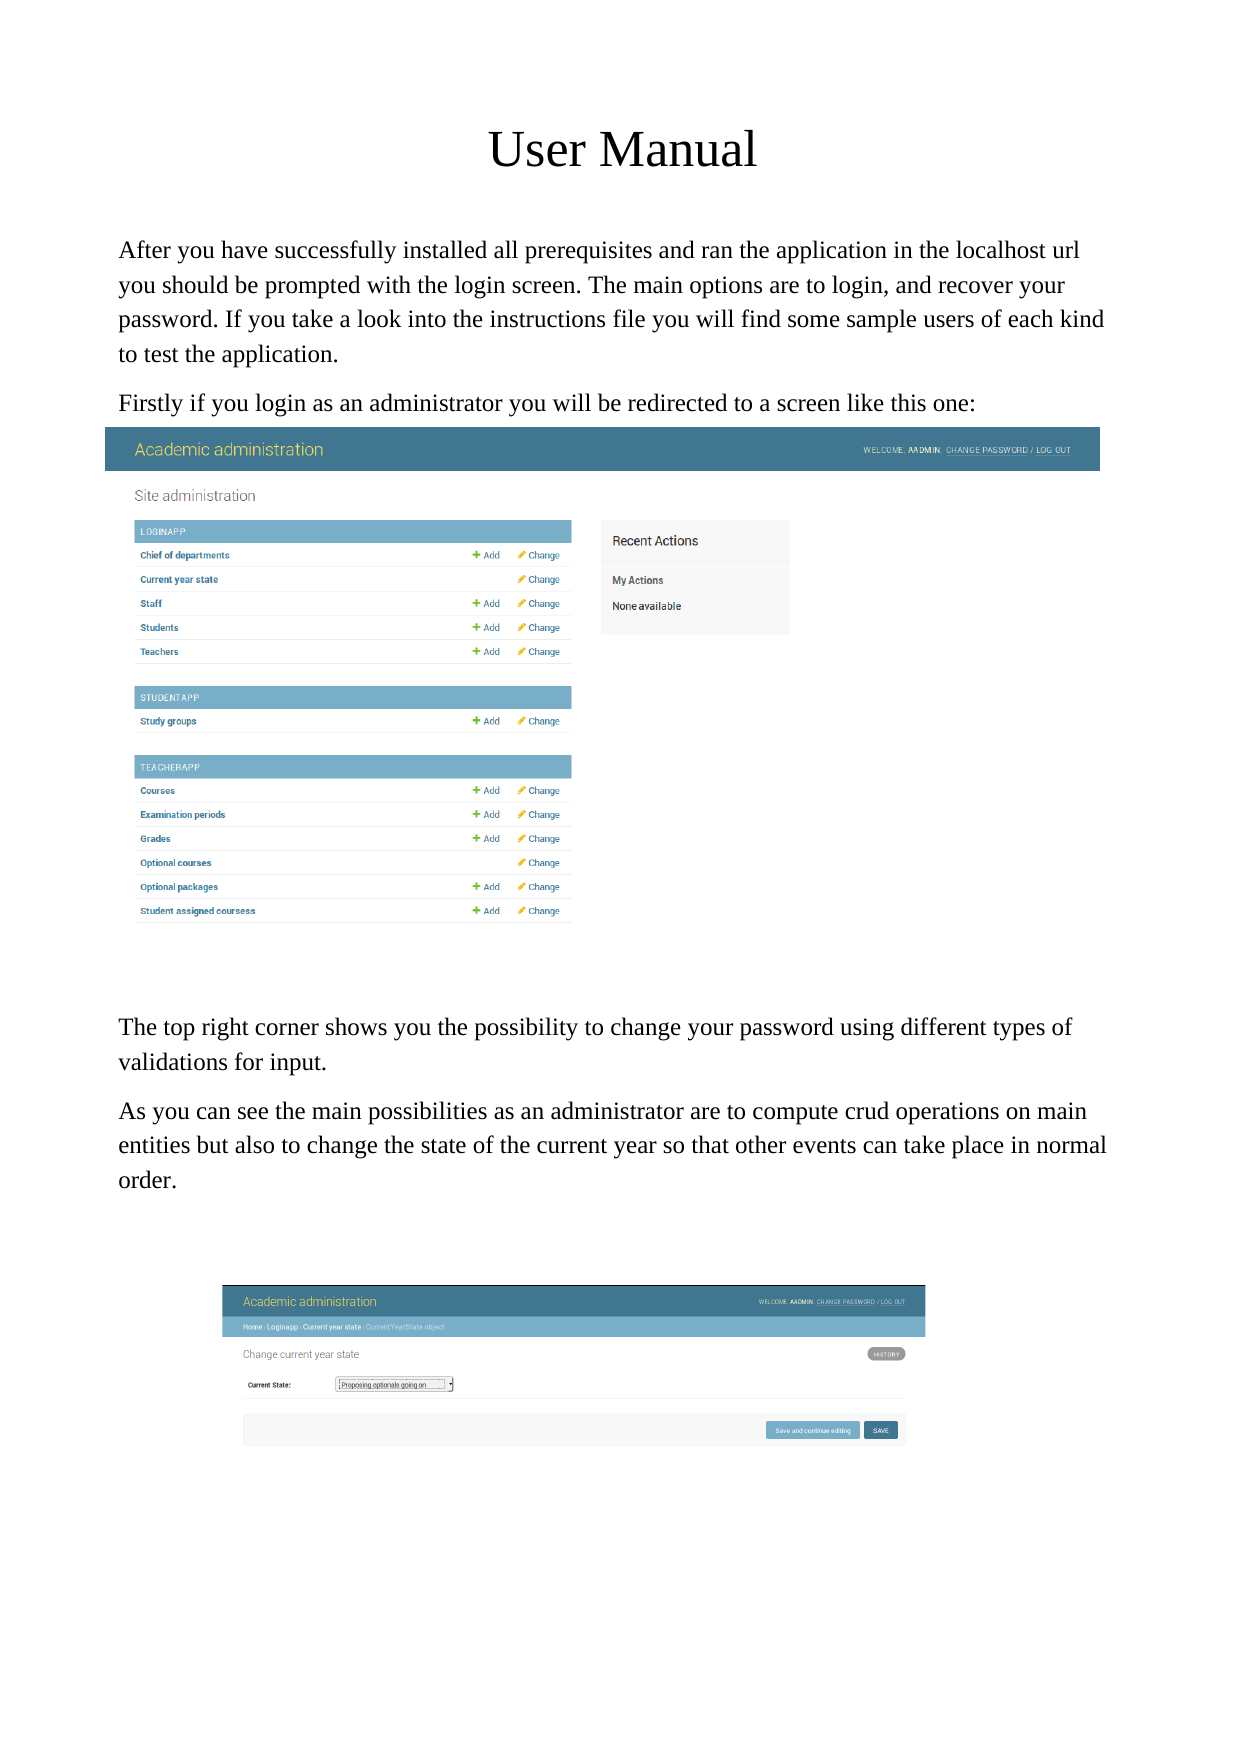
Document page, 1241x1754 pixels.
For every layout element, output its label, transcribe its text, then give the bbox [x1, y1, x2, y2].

picture [105, 427, 1100, 987]
text After you have successfully installed all prerequisites and ran the application in the localhost url you should be prompted with the login screen. The main options are to login, and recover your password. If you take a look into the instructions file you will find some sample users of each kind to test the application. [118, 236, 1122, 368]
picture [222, 1285, 926, 1681]
text User Manual [118, 118, 1122, 178]
text Firstly if you login as an administrator you will be redirected to a screen like this one: [118, 388, 1122, 417]
text As you can see the main possibilities as an administrator are to compute crud operations on main entities but also to change the state of the current year so that other events can take place in normal order. [118, 1096, 1122, 1193]
